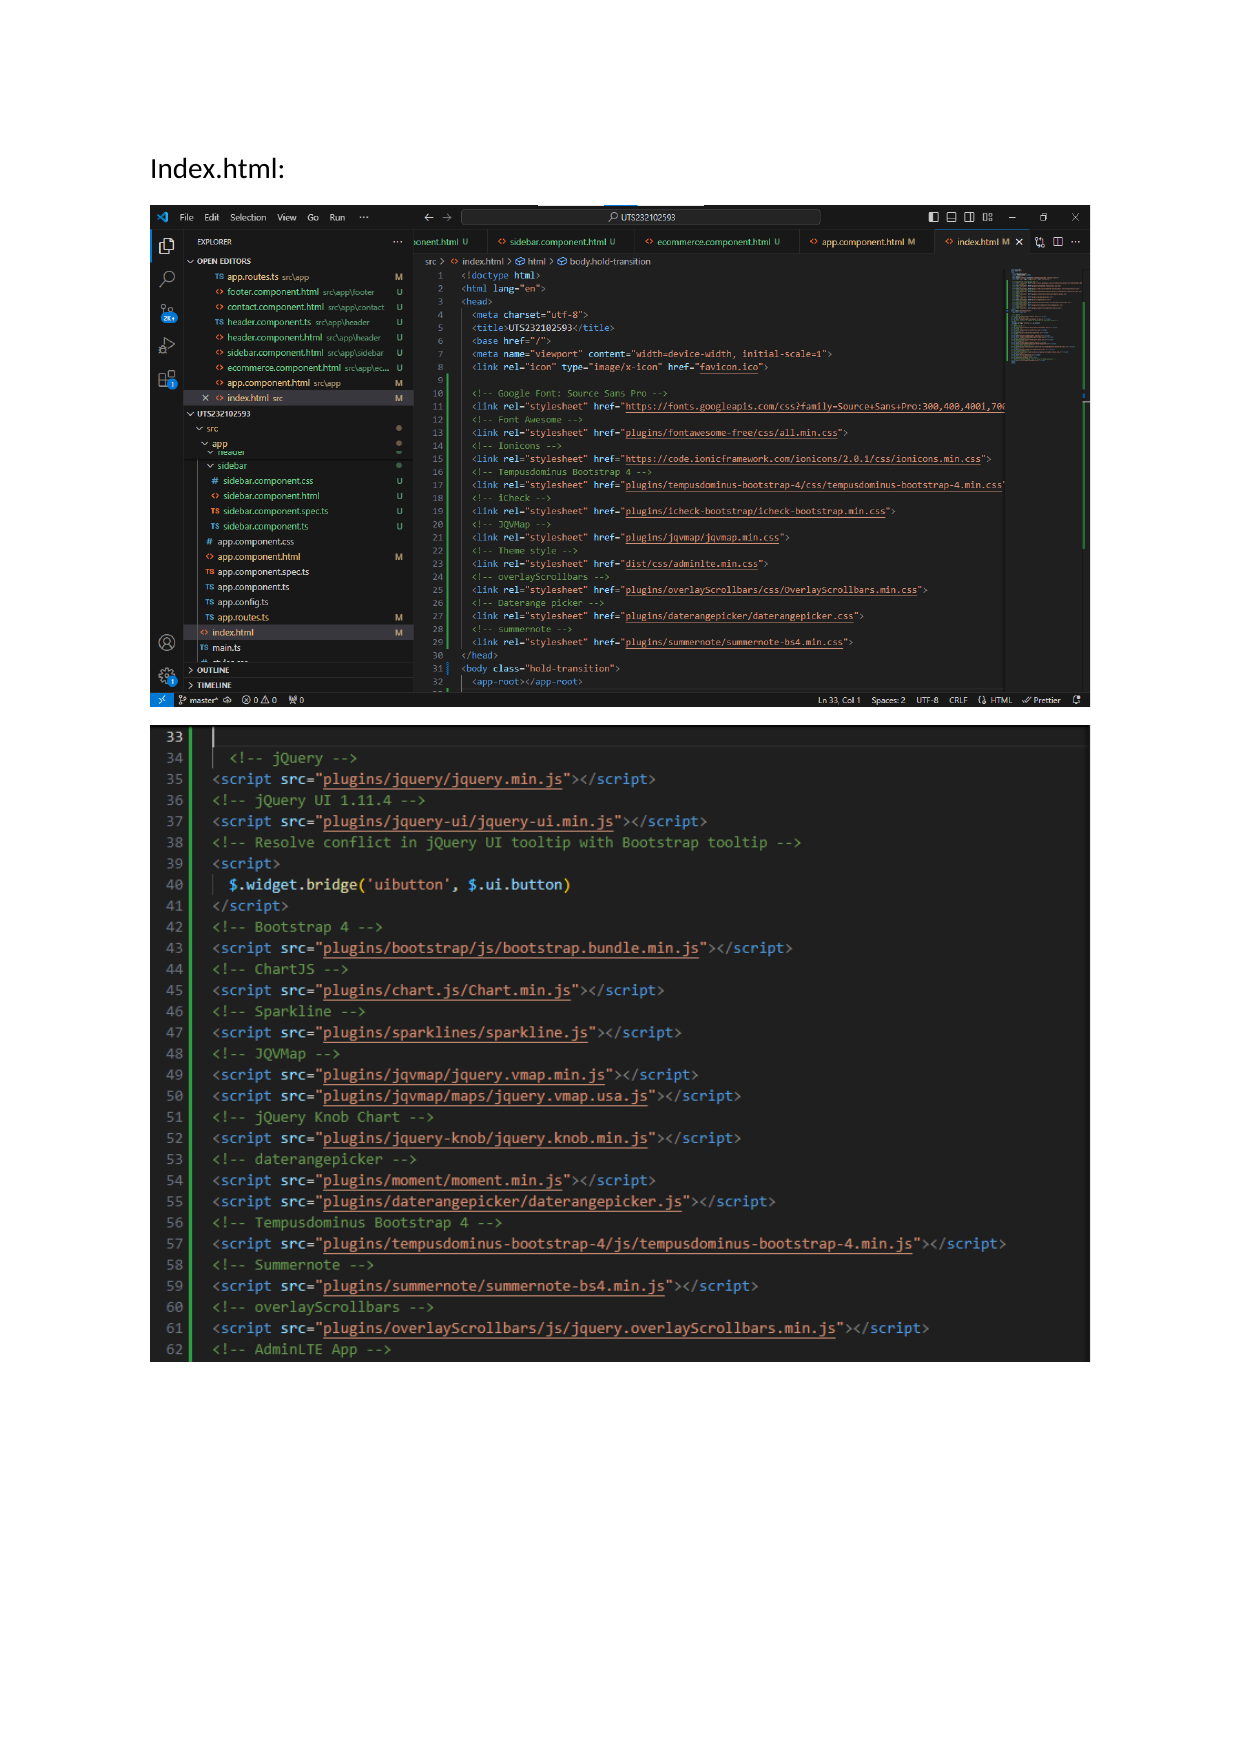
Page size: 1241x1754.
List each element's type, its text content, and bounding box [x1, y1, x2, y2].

picture [150, 205, 1091, 707]
picture [150, 725, 1091, 1362]
text Index.html: [150, 150, 1090, 186]
